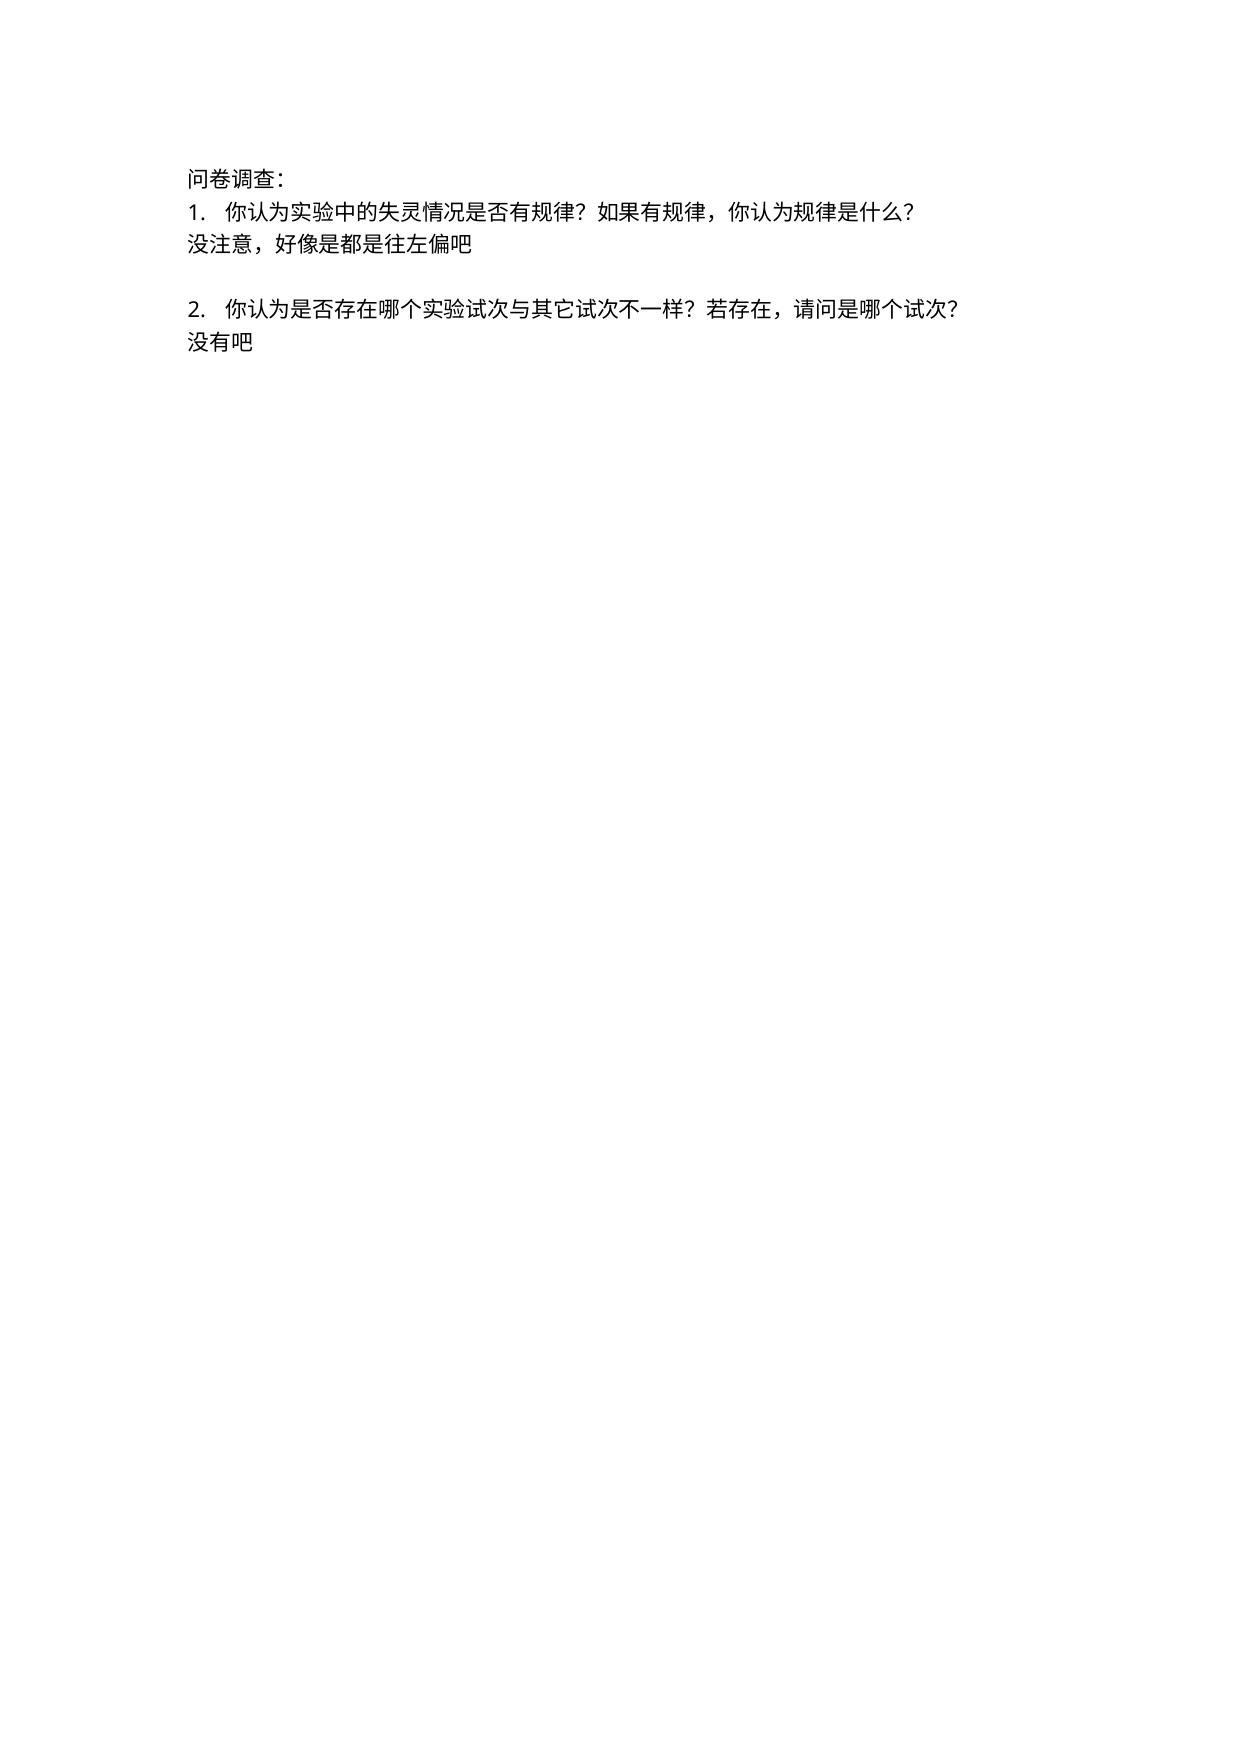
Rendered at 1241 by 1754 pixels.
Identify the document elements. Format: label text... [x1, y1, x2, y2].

text 没注意，好像是都是往左偏吧 [187, 227, 1053, 259]
list 你认为实验中的失灵情况是否有规律？如果有规律，你认为规律是什么？ [187, 194, 1053, 227]
text 问卷调查： [187, 162, 1053, 194]
list 你认为是否存在哪个实验试次与其它试次不一样？若存在，请问是哪个试次？ [187, 292, 1053, 324]
text 没有吧 [187, 324, 1053, 357]
